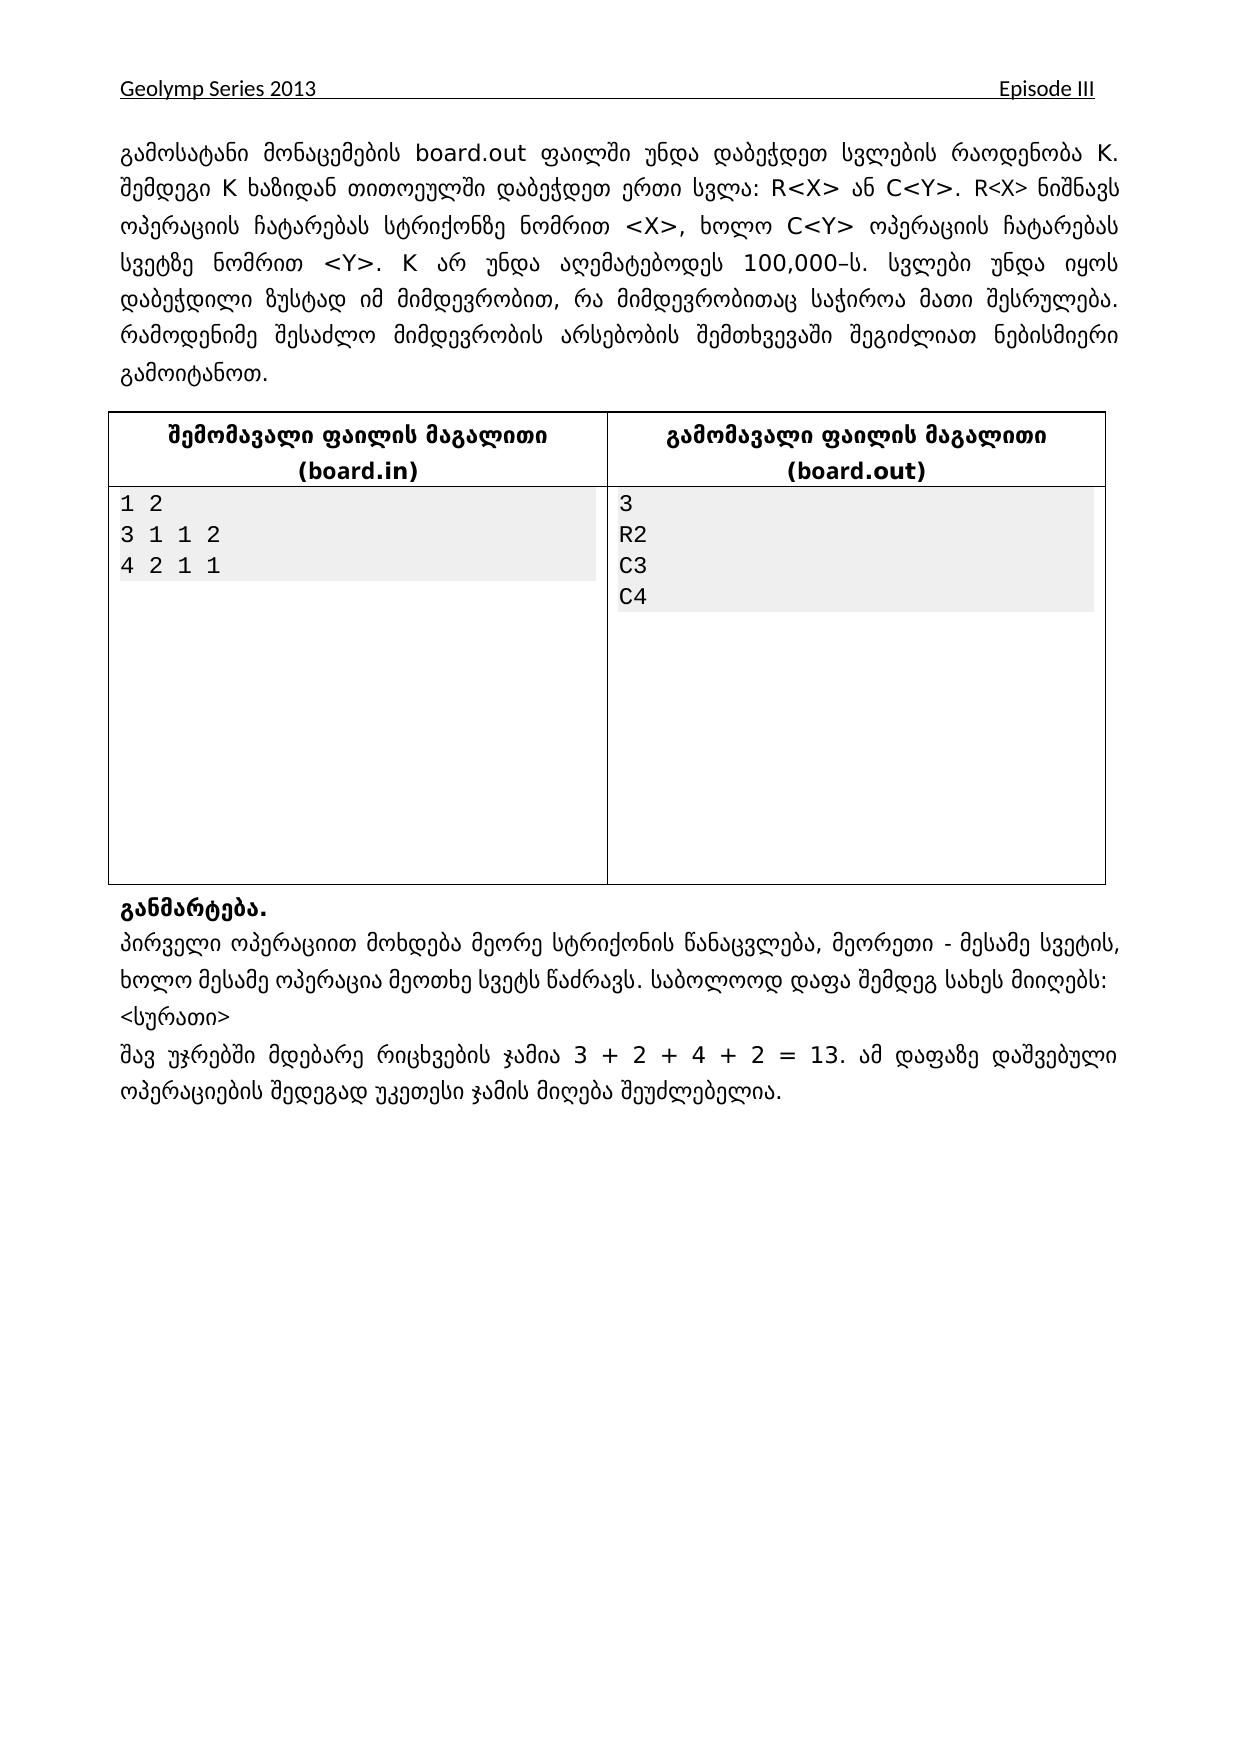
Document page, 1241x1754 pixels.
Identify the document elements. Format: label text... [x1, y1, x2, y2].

text <სურათი> [120, 995, 1120, 1032]
text გამოსატანი მონაცემების board.out ფაილში უნდა დაბეჭდეთ სვლების რაოდენობა K. შემდეგი K ხაზიდან თითოეულში დაბეჭდეთ ერთი სვლა: R<X> ან C<Y>. R<X> ნიშნავს ოპერაციის ჩატარებას სტრიქონზე ნომრით <X>, ხოლო C<Y> ოპერაციის ჩატარებას სვეტზე ნომრით <Y>. K არ უნდა აღემატებოდეს 100,000–ს. სვლები უნდა იყოს დაბეჭდილი ზუსტად იმ მიმდევრობით, რა მიმდევრობითაც საჭიროა მათი შესრულება. რამოდენიმე შესაძლო მიმდევრობის არსებობის შემთხვევაში შეგიძლიათ ნებისმიერი გამოიტანოთ. [120, 130, 1120, 386]
table_header გამომავალი ფაილის მაგალითი (board.out) [608, 413, 1105, 486]
text განმარტება. [120, 885, 1120, 922]
table_cell 3 R2 C3 C4 [608, 487, 1105, 884]
text შავ უჯრებში მდებარე რიცხვების ჯამია 3 + 2 + 4 + 2 = 13. ამ დაფაზე დაშვებული ოპერაციების შედეგად უკეთესი ჯამის მიღება შეუძლებელია. [120, 1032, 1120, 1105]
table_cell 1 2 3 1 1 2 4 2 1 1 [109, 487, 607, 884]
table_header შემომავალი ფაილის მაგალითი (board.in) [109, 413, 607, 486]
text პირველი ოპერაციით მოხდება მეორე სტრიქონის წანაცვლება, მეორეთი - მესამე სვეტის, ხოლო მესამე ოპერაცია მეოთხე სვეტს წაძრავს. საბოლოოდ დაფა შემდეგ სახეს მიიღებს: [120, 922, 1120, 995]
